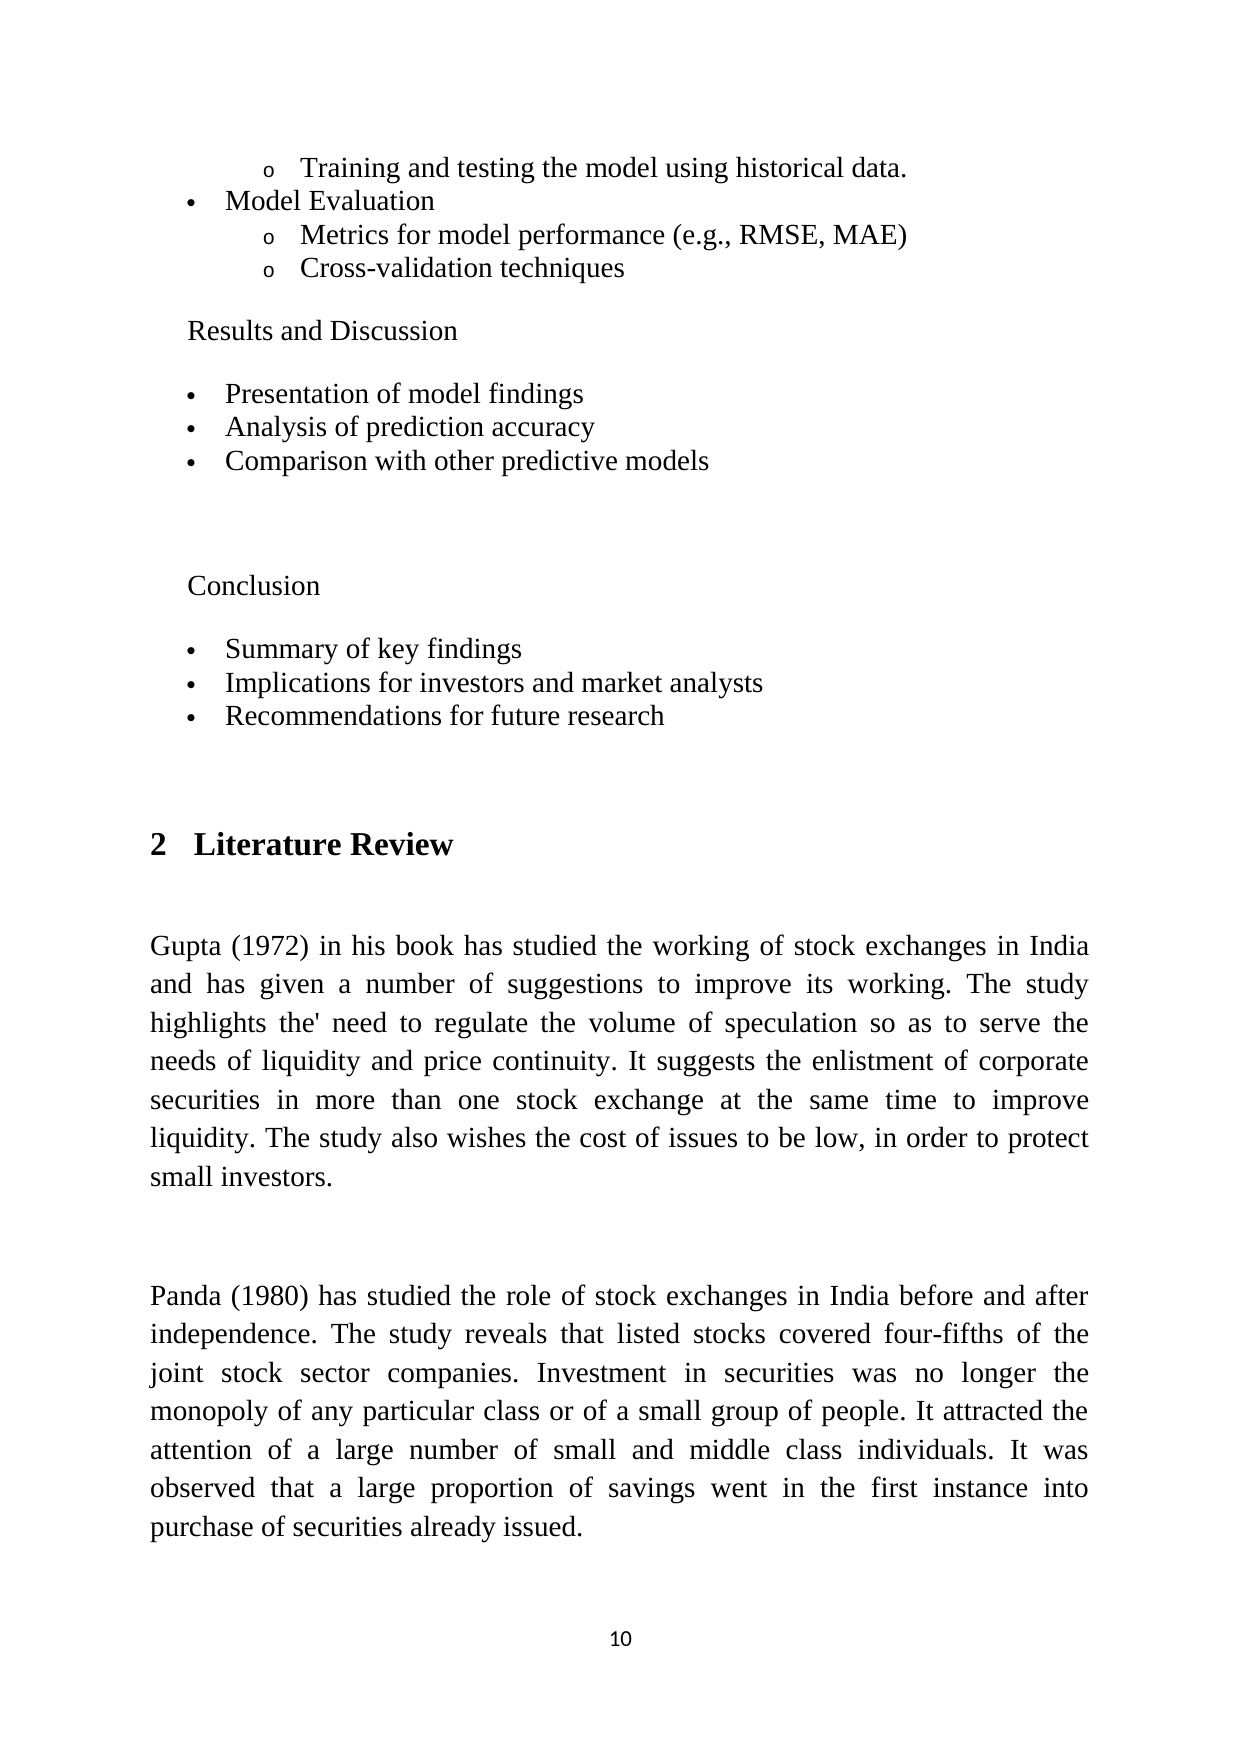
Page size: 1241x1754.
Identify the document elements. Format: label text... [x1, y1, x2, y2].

text Gupta (1972) in his book has studied the working of stock exchanges in India and has given a number of suggestions to improve its working. The study highlights the' need to regulate the volume of speculation so as to serve the needs of liquidity and price continuity. It suggests the enlistment of corporate securities in more than one stock exchange at the same time to improve liquidity. The study also wishes the cost of issues to be low, in order to protect small investors. [150, 928, 1090, 1193]
list Recommendations for future research [187, 698, 1090, 732]
list Implications for investors and market analysts [187, 665, 1090, 698]
text Panda (1980) has studied the role of stock exchanges in India before and after independence. The study reveals that listed stocks covered four-fifths of the joint stock sector companies. Investment in securities was no longer the monopoly of any particular class or of a small group of people. It attracted the attention of a large number of small and middle class individuals. It was observed that a large proportion of savings went in the first instance into purchase of securities already issued. [150, 1278, 1090, 1543]
list Comparison with other predictive models [187, 443, 1090, 477]
list Training and testing the model using historical data. [262, 150, 1090, 183]
list Model Evaluation [187, 183, 1090, 217]
list Summary of key findings [187, 631, 1090, 665]
text  Conclusion [150, 568, 1090, 602]
list Metrics for model performance (e.g., RMSE, MAE) [262, 217, 1090, 251]
text  Results and Discussion [150, 313, 1090, 347]
list Literature Review [150, 824, 1090, 862]
list Presentation of model findings [187, 376, 1090, 409]
list Analysis of prediction accuracy [187, 409, 1090, 443]
list Cross-validation techniques [262, 251, 1090, 284]
